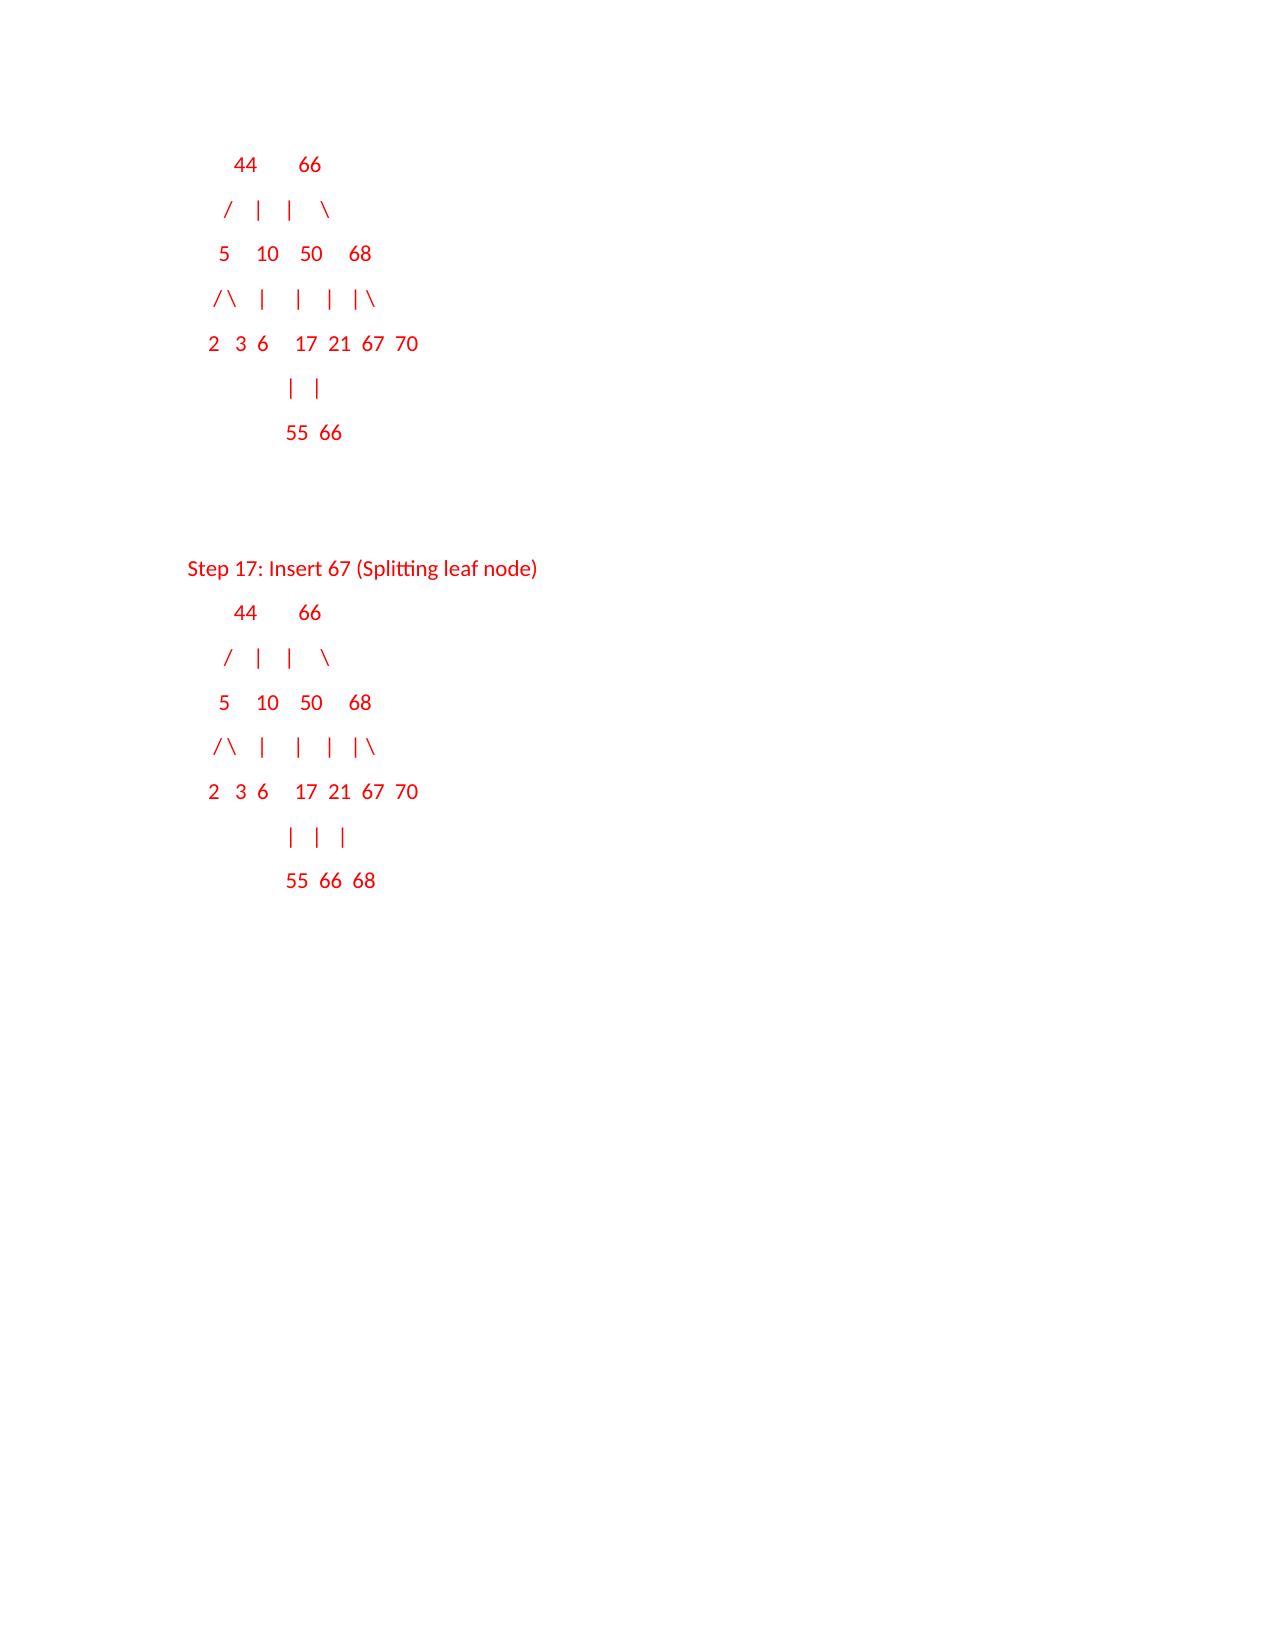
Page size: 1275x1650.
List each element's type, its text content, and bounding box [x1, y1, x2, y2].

text 44 66 [187, 150, 1087, 178]
text / \ | | | | \ [187, 732, 1087, 760]
text | | | [187, 822, 1087, 850]
text 44 66 [187, 598, 1087, 626]
text 5 10 50 68 [187, 688, 1087, 716]
text 5 10 50 68 [187, 239, 1087, 267]
text 2 3 6 17 21 67 70 [187, 329, 1087, 357]
text / | | \ [187, 643, 1087, 671]
text Step 17: Insert 67 (Splitting leaf node) [187, 554, 1087, 582]
text | | [187, 373, 1087, 401]
text 2 3 6 17 21 67 70 [187, 777, 1087, 805]
text / \ | | | | \ [187, 284, 1087, 312]
text 55 66 [187, 418, 1087, 446]
text / | | \ [187, 195, 1087, 223]
text 55 66 68 [187, 866, 1087, 894]
